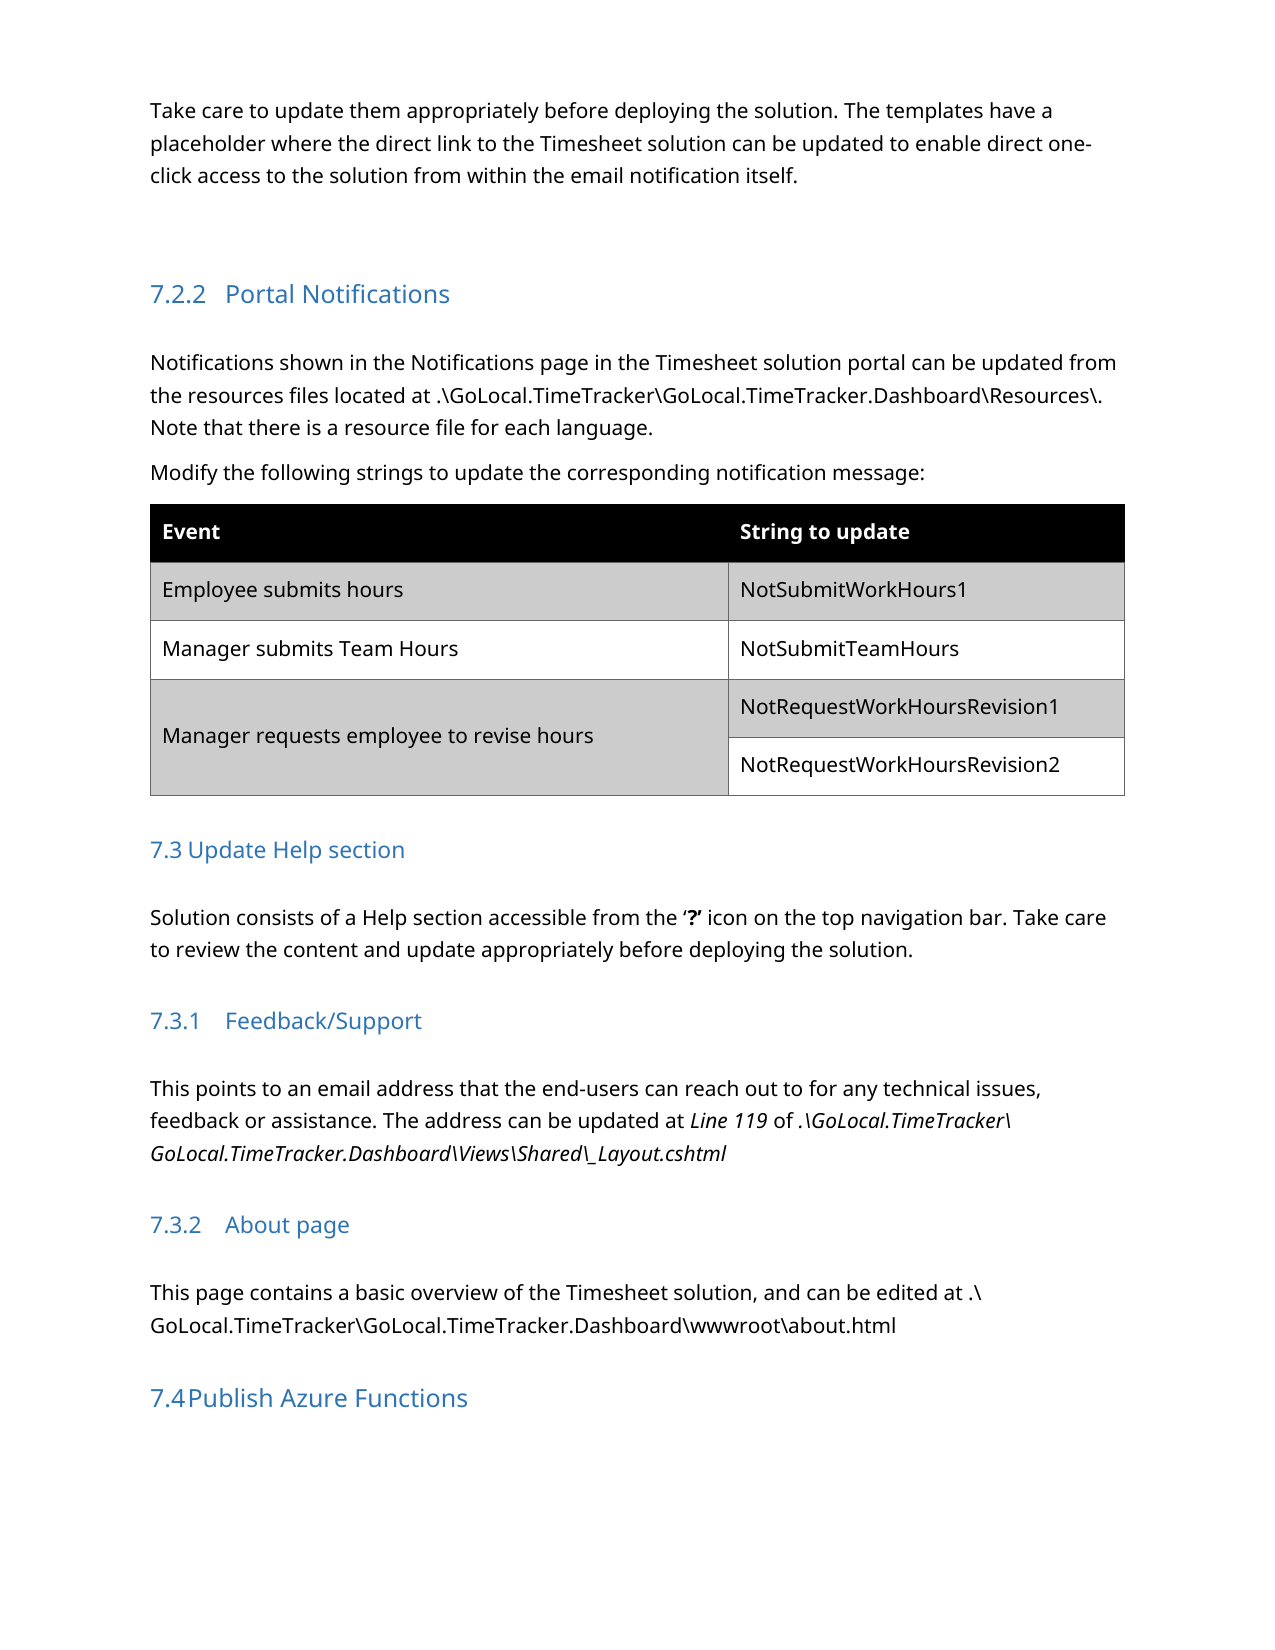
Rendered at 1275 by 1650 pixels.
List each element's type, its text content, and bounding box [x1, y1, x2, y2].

text Take care to update them appropriately before deploying the solution. The templates have a placeholder where the direct link to the Timesheet solution can be updated to enable direct one-click access to the solution from within the email notification itself. [150, 96, 1125, 190]
table_header String to update [729, 505, 1124, 562]
subtitle Portal Notifications [150, 277, 1125, 311]
text Modify the following strings to update the corresponding notification message: [150, 458, 1125, 487]
table_cell NotSubmitWorkHours1 [729, 563, 1124, 620]
table_cell Manager submits Team Hours [151, 621, 728, 679]
subtitle Feedback/Support [150, 1005, 1125, 1037]
text This page contains a basic overview of the Timesheet solution, and can be edited at .\GoLocal.TimeTracker\GoLocal.TimeTracker.Dashboard\wwwroot\about.html [150, 1278, 1125, 1339]
table_cell Employee submits hours [151, 563, 728, 620]
table_cell Manager requests employee to revise hours [151, 680, 728, 795]
text This points to an email address that the end-users can reach out to for any technical issues, feedback or assistance. The address can be updated at Line 119 of .\GoLocal.TimeTracker\GoLocal.TimeTracker.Dashboard\Views\Shared\_Layout.cshtml [150, 1074, 1125, 1168]
table_header Event [151, 505, 728, 562]
table_cell NotRequestWorkHoursRevision1 [729, 680, 1124, 737]
table_cell NotSubmitTeamHours [729, 621, 1124, 679]
table_cell NotRequestWorkHoursRevision2 [729, 738, 1124, 795]
subtitle About page [150, 1209, 1125, 1241]
subtitle Update Help section [150, 834, 1125, 865]
text Solution consists of a Help section accessible from the ‘?’ icon on the top navigation bar. Take care to review the content and update appropriately before deploying the solution. [150, 903, 1125, 964]
text Notifications shown in the Notifications page in the Timesheet solution portal can be updated from the resources files located at .\GoLocal.TimeTracker\GoLocal.TimeTracker.Dashboard\Resources\. Note that there is a resource file for each language. [150, 348, 1125, 442]
subtitle Publish Azure Functions [150, 1381, 1125, 1415]
